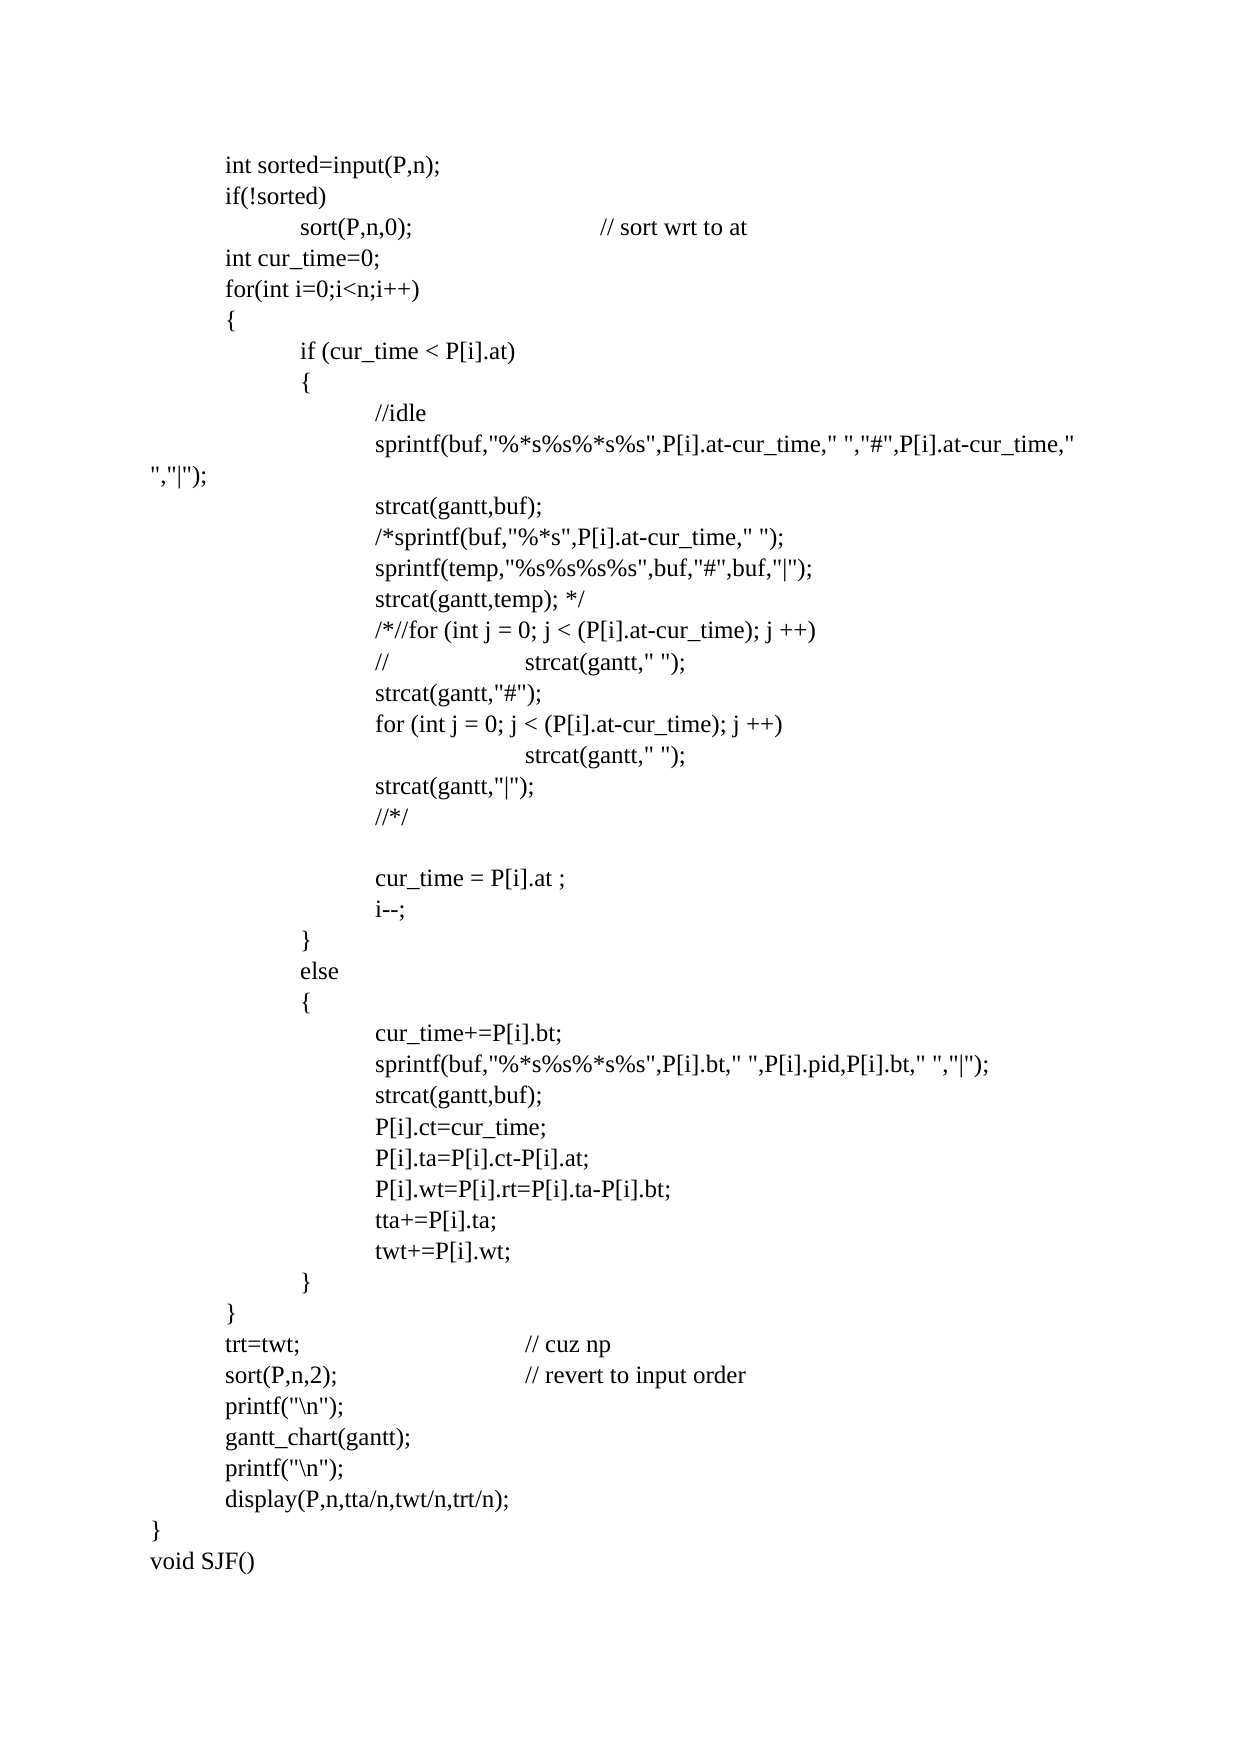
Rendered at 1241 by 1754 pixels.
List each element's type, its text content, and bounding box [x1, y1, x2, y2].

text } [150, 1267, 1090, 1296]
text strcat(gantt,temp); */ [150, 584, 1090, 613]
text strcat(gantt,"|"); [150, 771, 1090, 799]
text //idle [150, 398, 1090, 427]
text cur_time+=P[i].bt; [150, 1018, 1090, 1047]
text int sorted=input(P,n); [150, 150, 1090, 179]
text gantt_chart(gantt); [150, 1422, 1090, 1451]
text P[i].ct=cur_time; [150, 1112, 1090, 1140]
text printf("\n"); [150, 1391, 1090, 1420]
text /*sprintf(buf,"%*s",P[i].at-cur_time," "); [150, 522, 1090, 551]
text strcat(gantt,"#"); [150, 678, 1090, 706]
text //*/ [150, 802, 1090, 831]
text cur_time = P[i].at ; [150, 863, 1090, 892]
text /*//for (int j = 0; j < (P[i].at-cur_time); j ++) [150, 616, 1090, 644]
text strcat(gantt,buf); [150, 491, 1090, 520]
text strcat(gantt,buf); [150, 1081, 1090, 1109]
text { [150, 367, 1090, 396]
text twt+=P[i].wt; [150, 1236, 1090, 1264]
text printf("\n"); [150, 1453, 1090, 1482]
text } [150, 1515, 1090, 1544]
text sprintf(temp,"%s%s%s%s",buf,"#",buf,"|"); [150, 553, 1090, 582]
text { [150, 987, 1090, 1016]
text else [150, 956, 1090, 985]
text P[i].ta=P[i].ct-P[i].at; [150, 1143, 1090, 1171]
text display(P,n,tta/n,twt/n,trt/n); [150, 1484, 1090, 1513]
text // strcat(gantt," "); [150, 647, 1090, 675]
text for(int i=0;i<n;i++) [150, 274, 1090, 303]
text void SJF() [150, 1546, 1090, 1575]
text int cur_time=0; [150, 243, 1090, 272]
text sprintf(buf,"%*s%s%*s%s",P[i].bt," ",P[i].pid,P[i].bt," ","|"); [150, 1049, 1090, 1078]
text trt=twt; // cuz np [150, 1329, 1090, 1358]
text sort(P,n,0); // sort wrt to at [150, 212, 1090, 241]
text } [150, 1298, 1090, 1327]
text sort(P,n,2); // revert to input order [150, 1360, 1090, 1389]
text sprintf(buf,"%*s%s%*s%s",P[i].at-cur_time," ","#",P[i].at-cur_time," ","|"); [150, 429, 1090, 489]
text if (cur_time < P[i].at) [150, 336, 1090, 365]
text if(!sorted) [150, 181, 1090, 210]
text } [150, 925, 1090, 954]
text { [150, 305, 1090, 334]
text tta+=P[i].ta; [150, 1205, 1090, 1233]
text P[i].wt=P[i].rt=P[i].ta-P[i].bt; [150, 1174, 1090, 1202]
text for (int j = 0; j < (P[i].at-cur_time); j ++) [150, 709, 1090, 737]
text strcat(gantt," "); [150, 740, 1090, 768]
text i--; [150, 894, 1090, 923]
